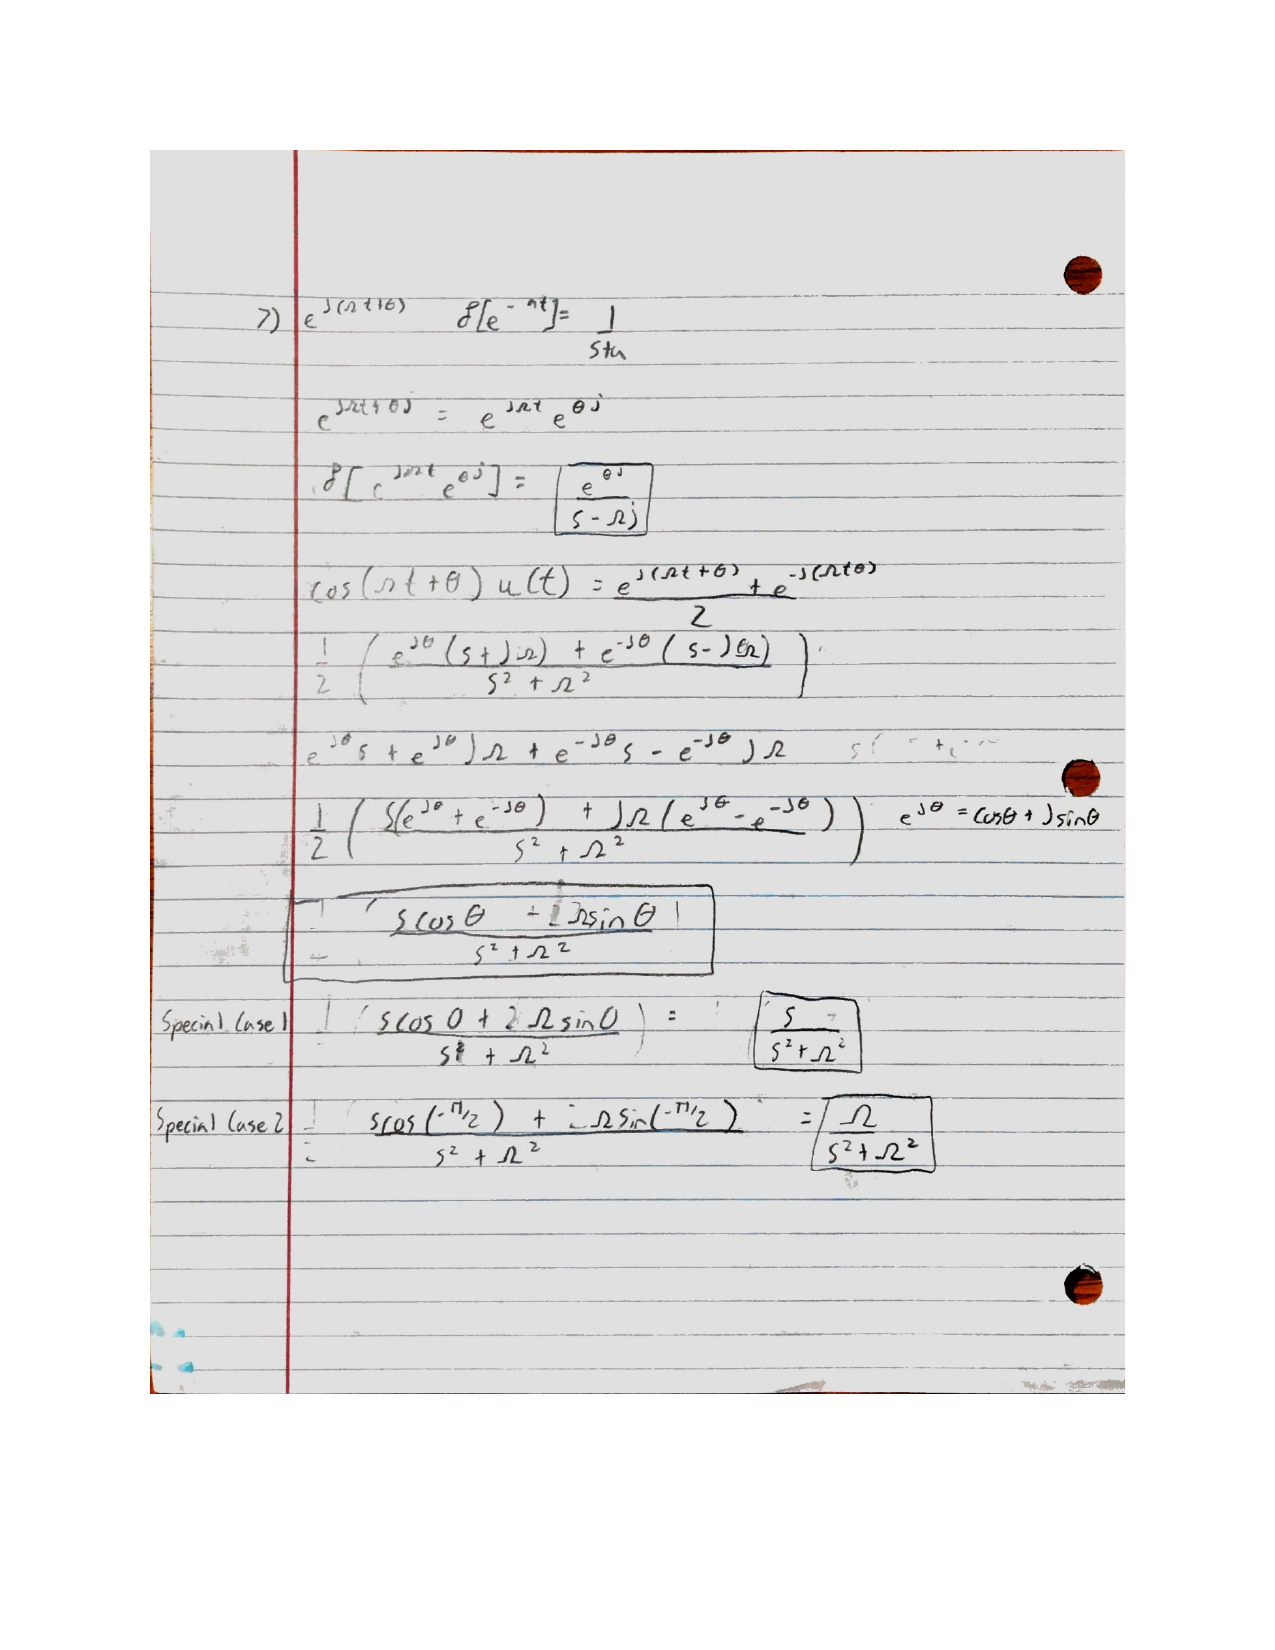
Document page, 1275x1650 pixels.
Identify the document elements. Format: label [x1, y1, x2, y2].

picture [150, 150, 1125, 1394]
